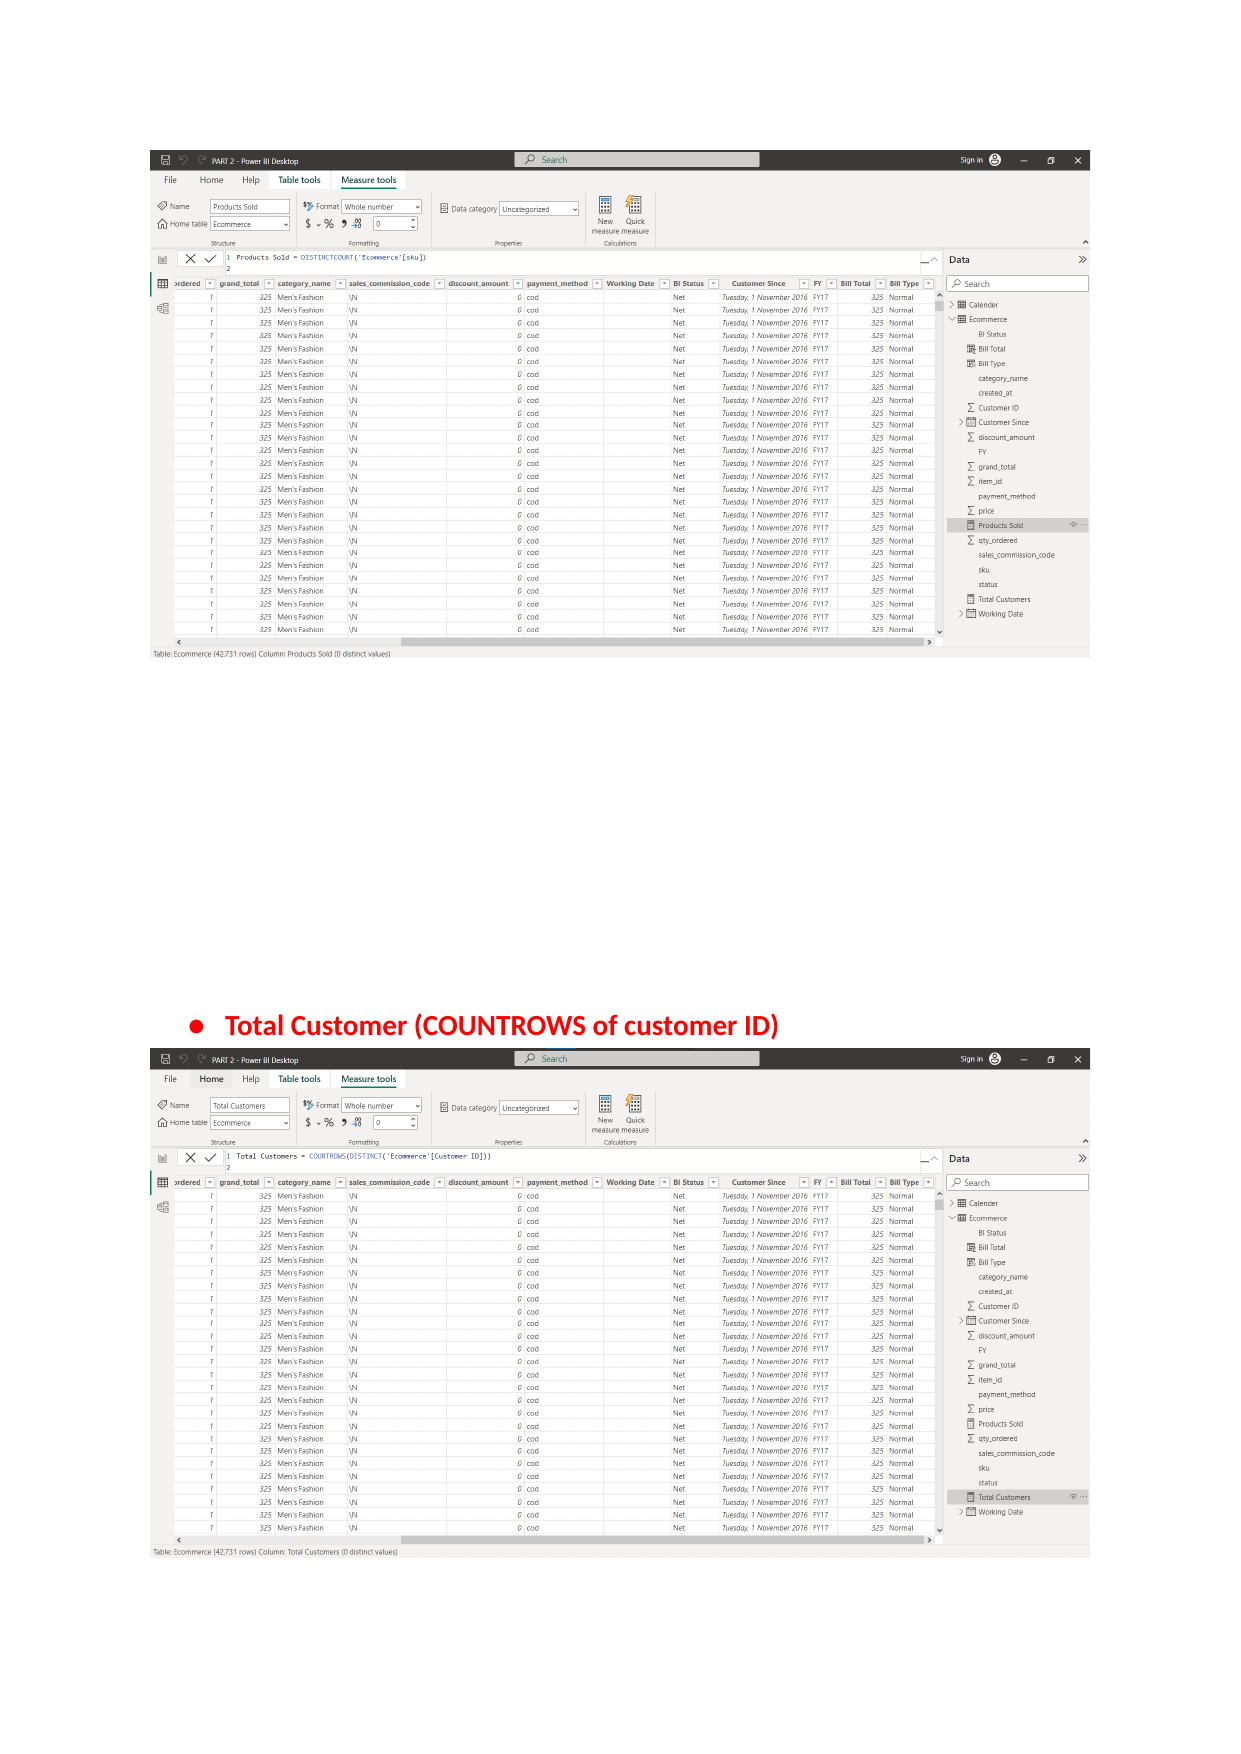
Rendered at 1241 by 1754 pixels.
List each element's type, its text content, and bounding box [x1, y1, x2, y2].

picture [150, 150, 1091, 658]
list Total Customer (COUNTROWS of customer ID) [187, 1007, 1090, 1043]
picture [150, 1048, 1091, 1558]
